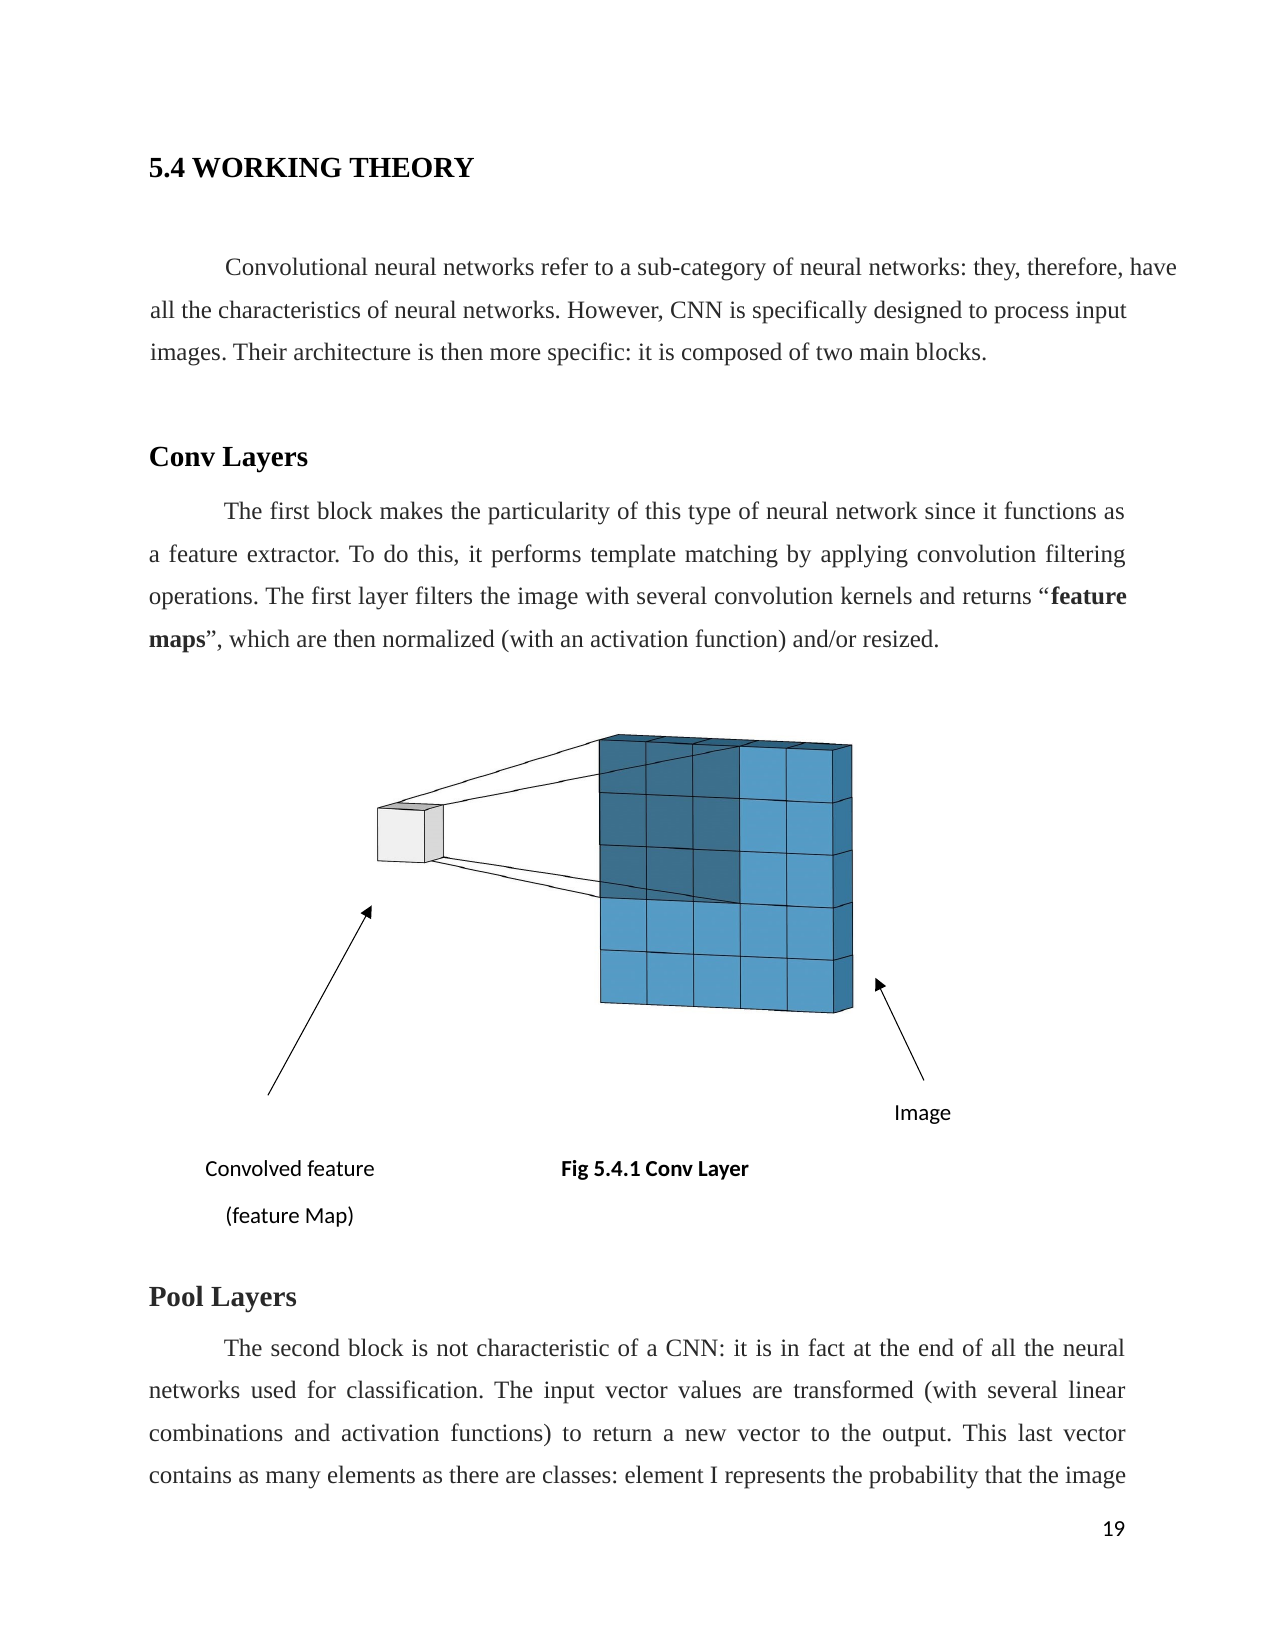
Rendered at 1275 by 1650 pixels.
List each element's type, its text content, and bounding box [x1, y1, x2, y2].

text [148, 1333, 1127, 1489]
subtitle 5.4 WORKING THEORY [148, 150, 1150, 183]
text The first block makes the particularity of this type of neural network since it functions as a feature extractor. To do this, it performs template matching by applying convolution filtering operations. The first layer filters the image with several convolution kernels and returns “feature maps”, which are then normalized (with an activation function) and/or resized. [148, 496, 1127, 652]
text (feature Map) [225, 1201, 1180, 1229]
picture [304, 667, 894, 1115]
text Convolved feature Fig 5.4.1 Conv Layer [148, 1154, 1180, 1182]
text Convolutional neural networks refer to a sub-category of neural networks: they, therefore, have all the characteristics of neural networks. However, CNN is specifically designed to process input images. Their architecture is then more specific: it is composed of two main blocks. [150, 252, 1178, 366]
subtitle Pool Layers [148, 1279, 1180, 1312]
subtitle Conv Layers [148, 439, 1180, 473]
